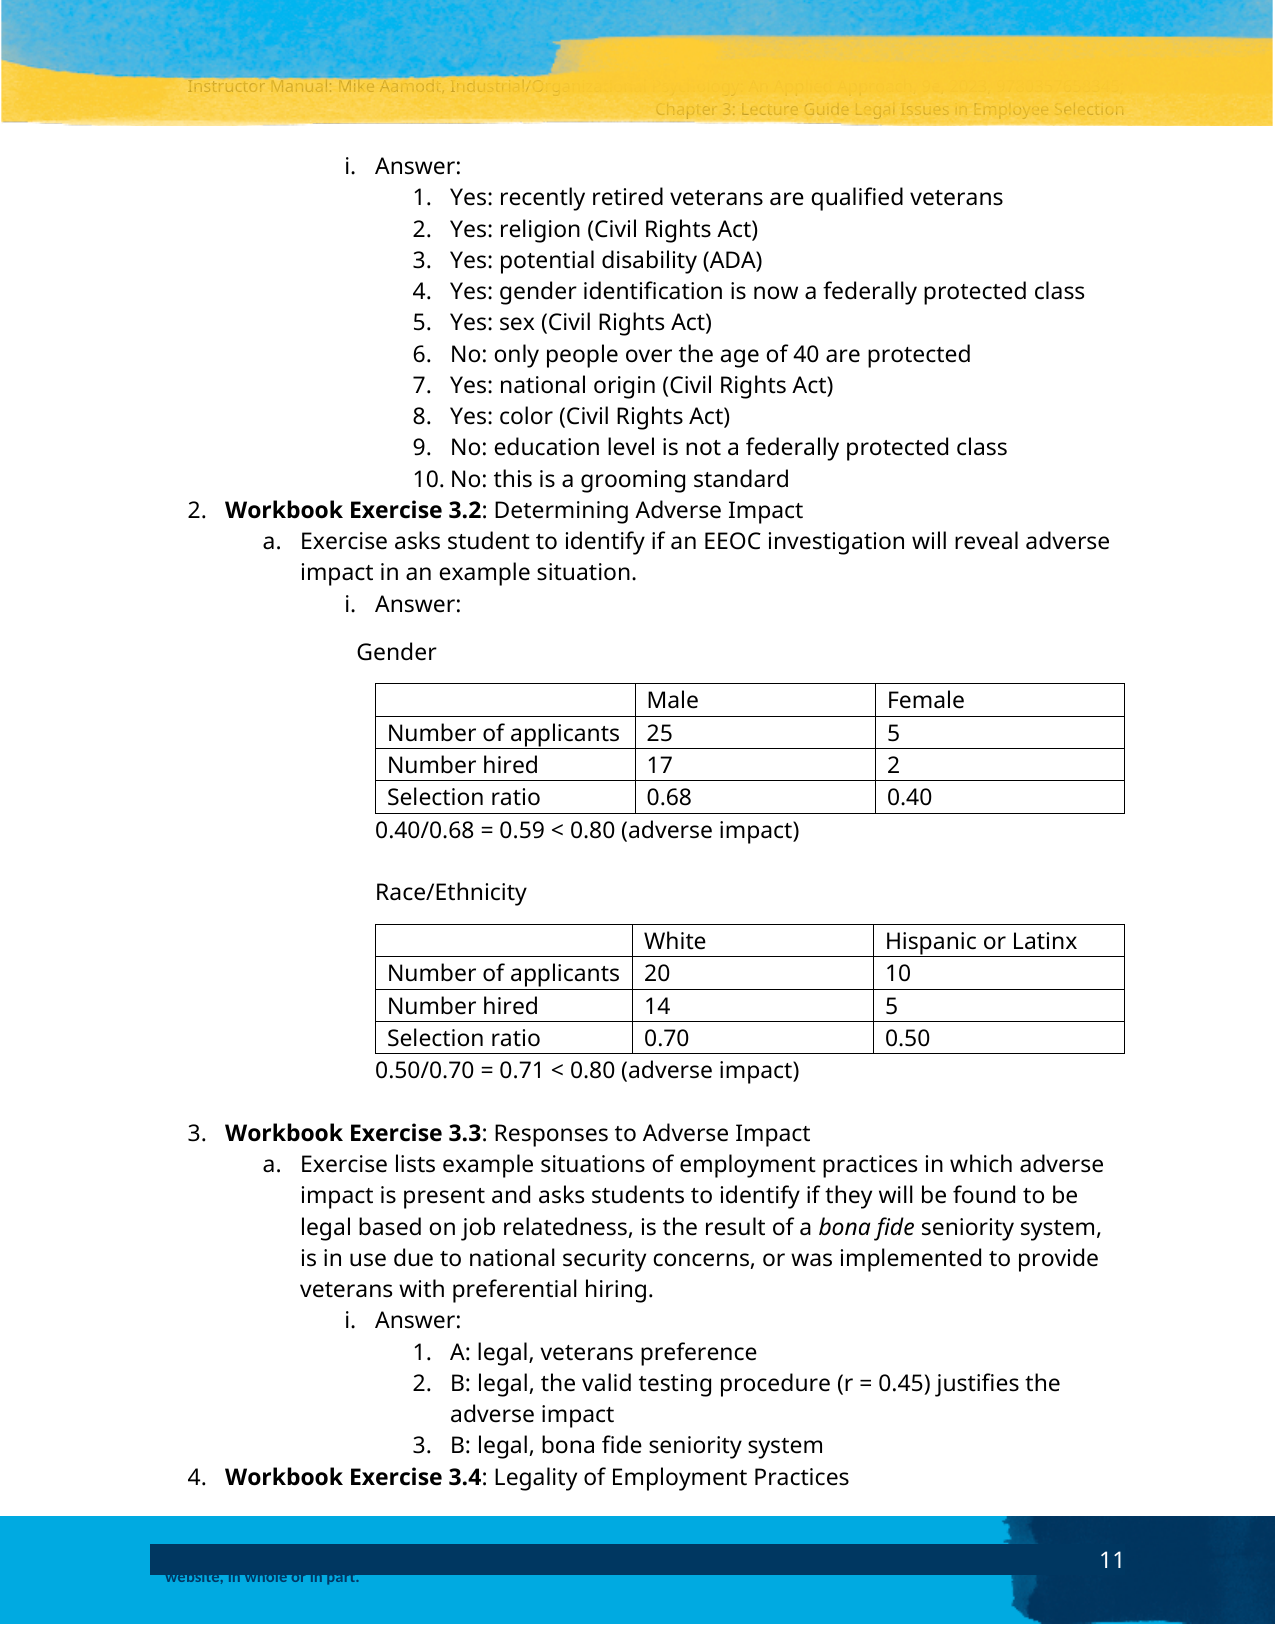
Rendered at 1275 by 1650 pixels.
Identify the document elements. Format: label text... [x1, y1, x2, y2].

table_cell Number hired [376, 749, 635, 780]
list A: legal, veterans preference [412, 1335, 1125, 1367]
list Yes: religion (Civil Rights Act) [412, 212, 1125, 244]
list Yes: national origin (Civil Rights Act) [412, 369, 1125, 400]
table_cell Number of applicants [376, 717, 635, 748]
table_cell Number hired [376, 990, 632, 1021]
list No: this is a grooming standard [412, 462, 1125, 494]
list Answer: [356, 150, 1125, 181]
list Yes: sex (Civil Rights Act) [412, 306, 1125, 337]
table_header Hispanic or Latinx [874, 925, 1124, 956]
list Workbook Exercise 3.3: Responses to Adverse Impact [187, 1117, 1125, 1148]
list Answer: [356, 1304, 1125, 1335]
list Yes: color (Civil Rights Act) [412, 400, 1125, 431]
list Workbook Exercise 3.2: Determining Adverse Impact [187, 494, 1125, 525]
list 0.50/0.70 = 0.71 < 0.80 (adverse impact) [375, 1054, 1125, 1085]
list B: legal, the valid testing procedure (r = 0.45) justifies the adverse impact [412, 1367, 1125, 1429]
list No: education level is not a federally protected class [412, 431, 1125, 462]
table_cell 0.40 [876, 781, 1124, 812]
table_cell 0.50 [874, 1022, 1124, 1053]
table_cell 5 [876, 717, 1124, 748]
table_cell 0.70 [633, 1022, 873, 1053]
table_cell 5 [874, 990, 1124, 1021]
list Workbook Exercise 3.4: Legality of Employment Practices [187, 1460, 1125, 1492]
table_header Male [636, 684, 875, 716]
table_cell Selection ratio [376, 1022, 632, 1053]
list Yes: gender identification is now a federally protected class [412, 275, 1125, 306]
table_cell 10 [874, 957, 1124, 988]
list 0.40/0.68 = 0.59 < 0.80 (adverse impact) [375, 814, 1125, 845]
table_cell 2 [876, 749, 1124, 780]
table_cell 0.68 [636, 781, 875, 812]
table_header [376, 684, 635, 716]
picture [1010, 1516, 1275, 1624]
list Answer: [356, 587, 1125, 619]
list No: only people over the age of 40 are protected [412, 337, 1125, 369]
table_cell 25 [636, 717, 875, 748]
table_cell 20 [633, 957, 873, 988]
table_cell Number of applicants [376, 957, 632, 988]
table_cell Selection ratio [376, 781, 635, 812]
text Gender [356, 635, 1125, 667]
list Race/Ethnicity [375, 876, 1125, 907]
list Yes: potential disability (ADA) [412, 244, 1125, 275]
table_header White [633, 925, 873, 956]
list B: legal, bona fide seniority system [412, 1429, 1125, 1460]
table_cell 14 [633, 990, 873, 1021]
table_header Female [876, 684, 1124, 716]
list Exercise asks student to identify if an EEOC investigation will reveal adverse impact in an example situation. [262, 525, 1125, 587]
table_cell 17 [636, 749, 875, 780]
list Exercise lists example situations of employment practices in which adverse impact is present and asks students to identify if they will be found to be legal based on job relatedness, is the result of a bona fide seniority system, is in use due to national security concerns, or was implemented to provide veterans with preferential hiring. [262, 1148, 1125, 1304]
list Yes: recently retired veterans are qualified veterans [412, 181, 1125, 212]
table_header [376, 925, 632, 956]
